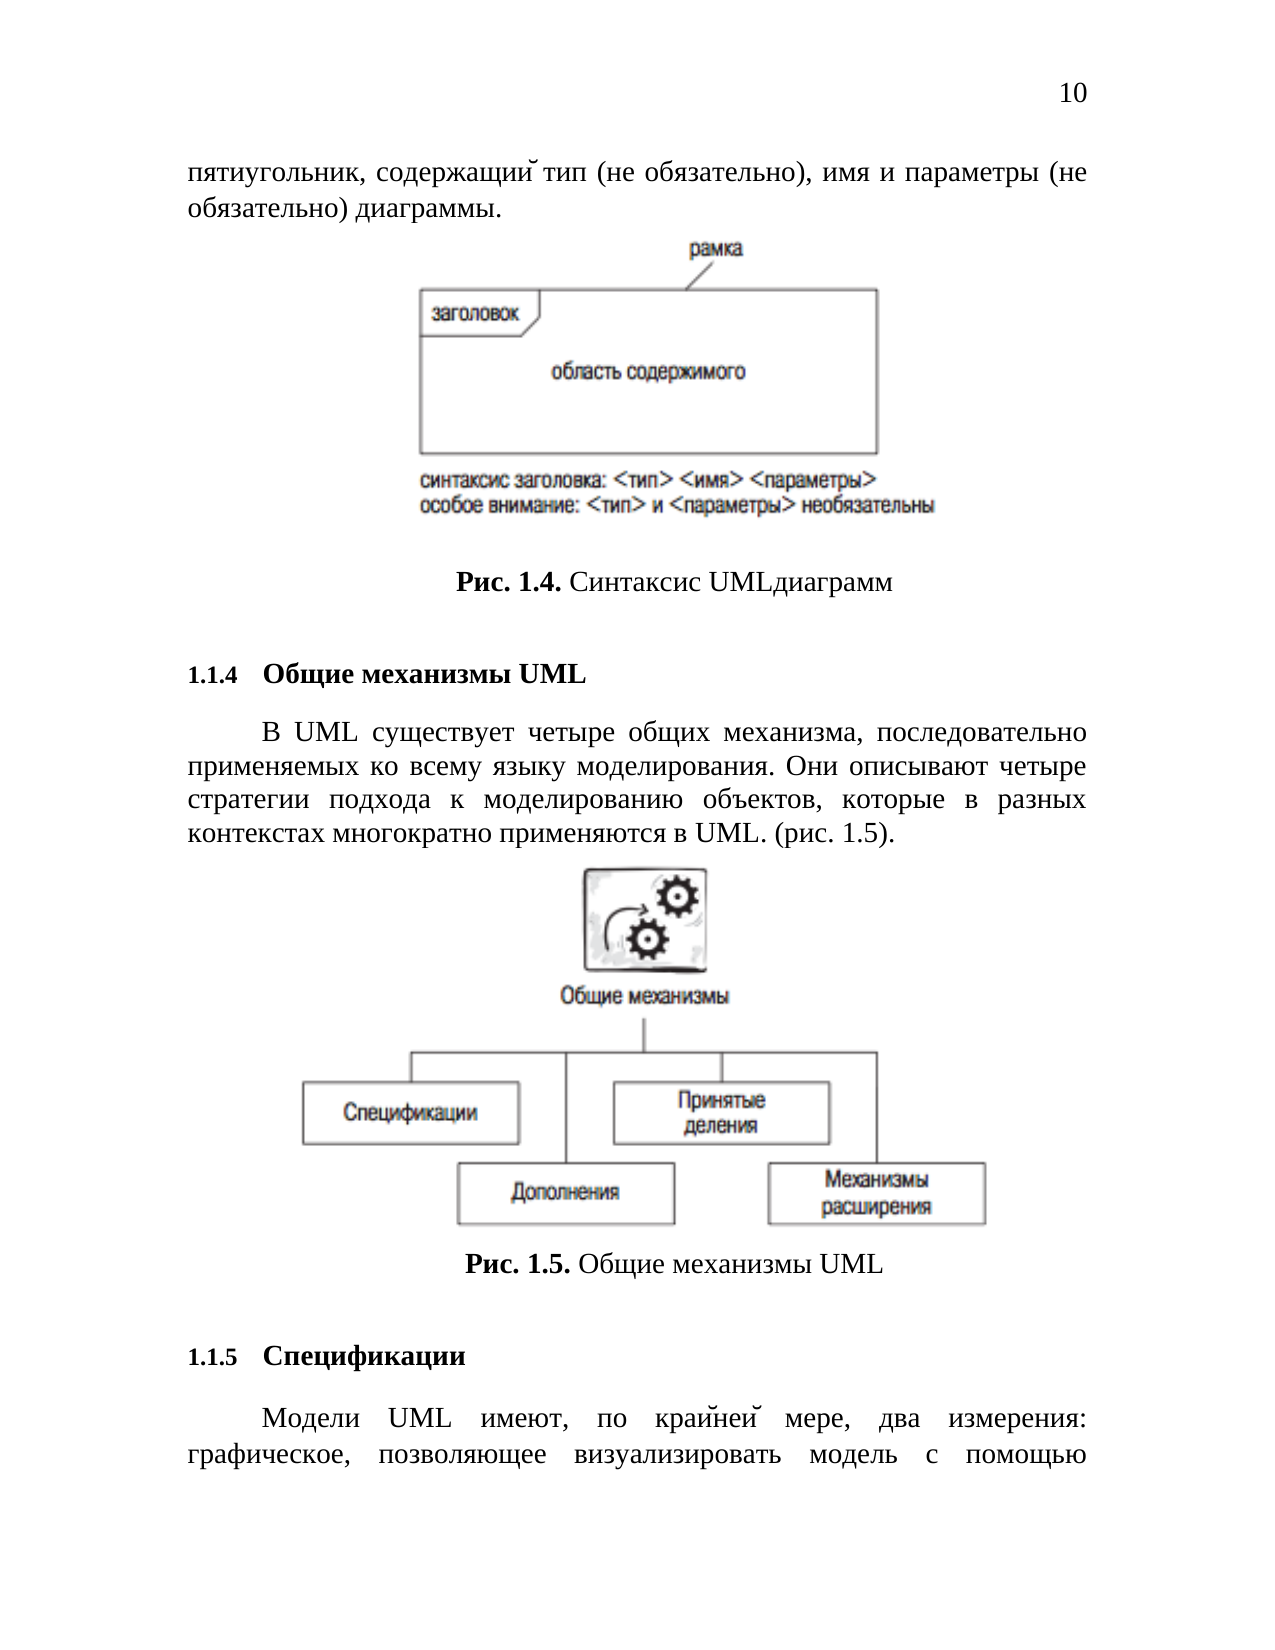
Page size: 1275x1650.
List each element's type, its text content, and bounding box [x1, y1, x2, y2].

subtitle Спецификации [187, 1338, 1087, 1372]
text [187, 150, 1087, 223]
subtitle Общие механизмы UML [187, 656, 1087, 689]
text Рис. 1.4. Синтаксис UMLдиаграмм [187, 564, 1087, 597]
picture [405, 223, 944, 530]
text Рис. 1.5. Общие механизмы UML [187, 1246, 1087, 1279]
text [187, 1397, 1087, 1470]
text В UML существует четыре общих механизма, последовательно применяемых ко всему языку моделирования. Они описывают четыре стратегии подхода к моделированию объектов, которые в разных контекстах многократно применяются в UML. (рис. 1.5). [187, 714, 1087, 848]
picture [261, 848, 1012, 1246]
